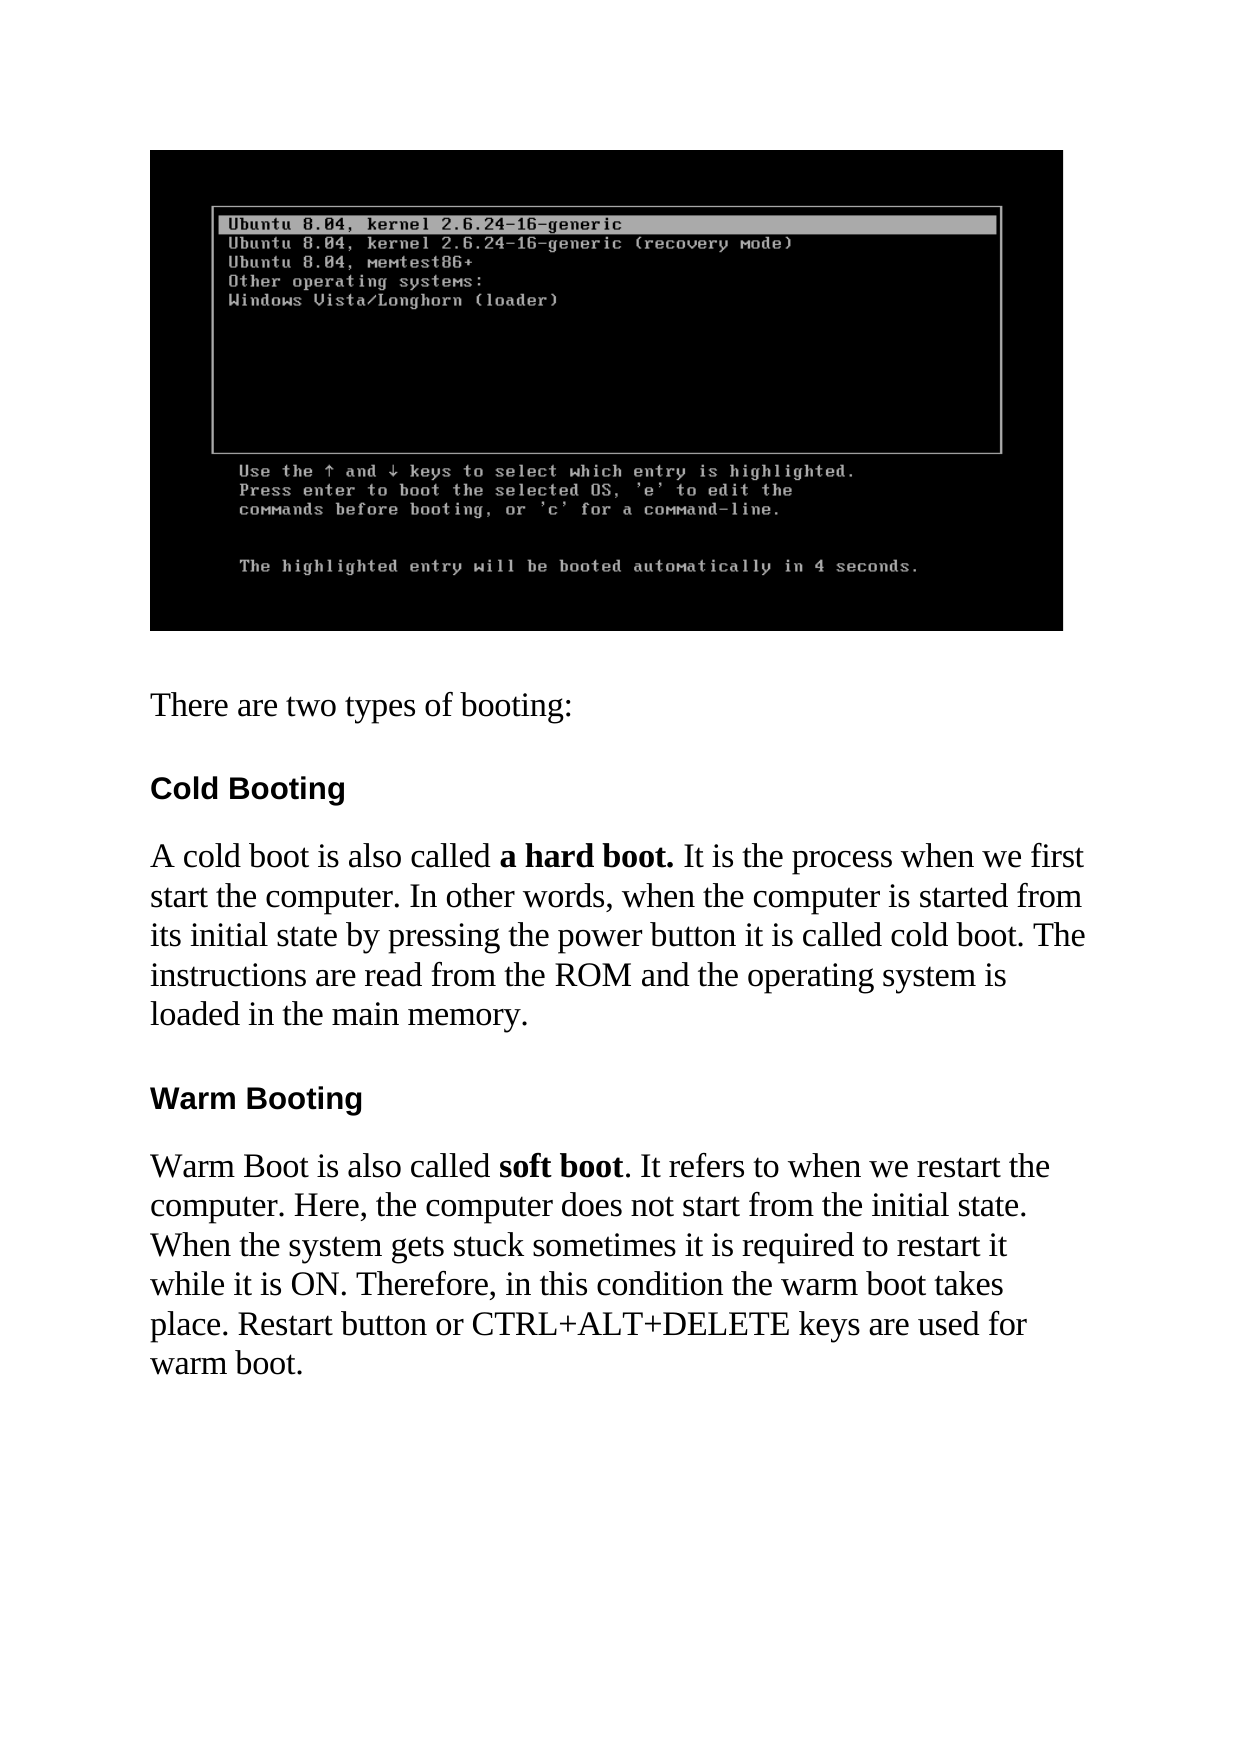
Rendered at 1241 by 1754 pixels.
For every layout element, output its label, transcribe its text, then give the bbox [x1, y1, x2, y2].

subtitle Warm Booting [150, 1080, 1090, 1116]
subtitle Cold Booting [150, 770, 1090, 806]
picture [150, 150, 1064, 631]
text Warm Boot is also called soft boot. It refers to when we restart the computer. Here, the computer does not start from the initial state. When the system gets stuck sometimes it is required to restart it while it is ON. Therefore, in this condition the warm boot takes place. Restart button or CTRL+ALT+DELETE keys are used for warm boot. [150, 1145, 1090, 1382]
text There are two types of booting: [150, 684, 1090, 723]
text A cold boot is also called a hard boot. It is the process when we first start the computer. In other words, when the computer is started from its initial state by pressing the power button it is called cold boot. The instructions are read from the ROM and the operating system is loaded in the main memory. [150, 836, 1090, 1033]
